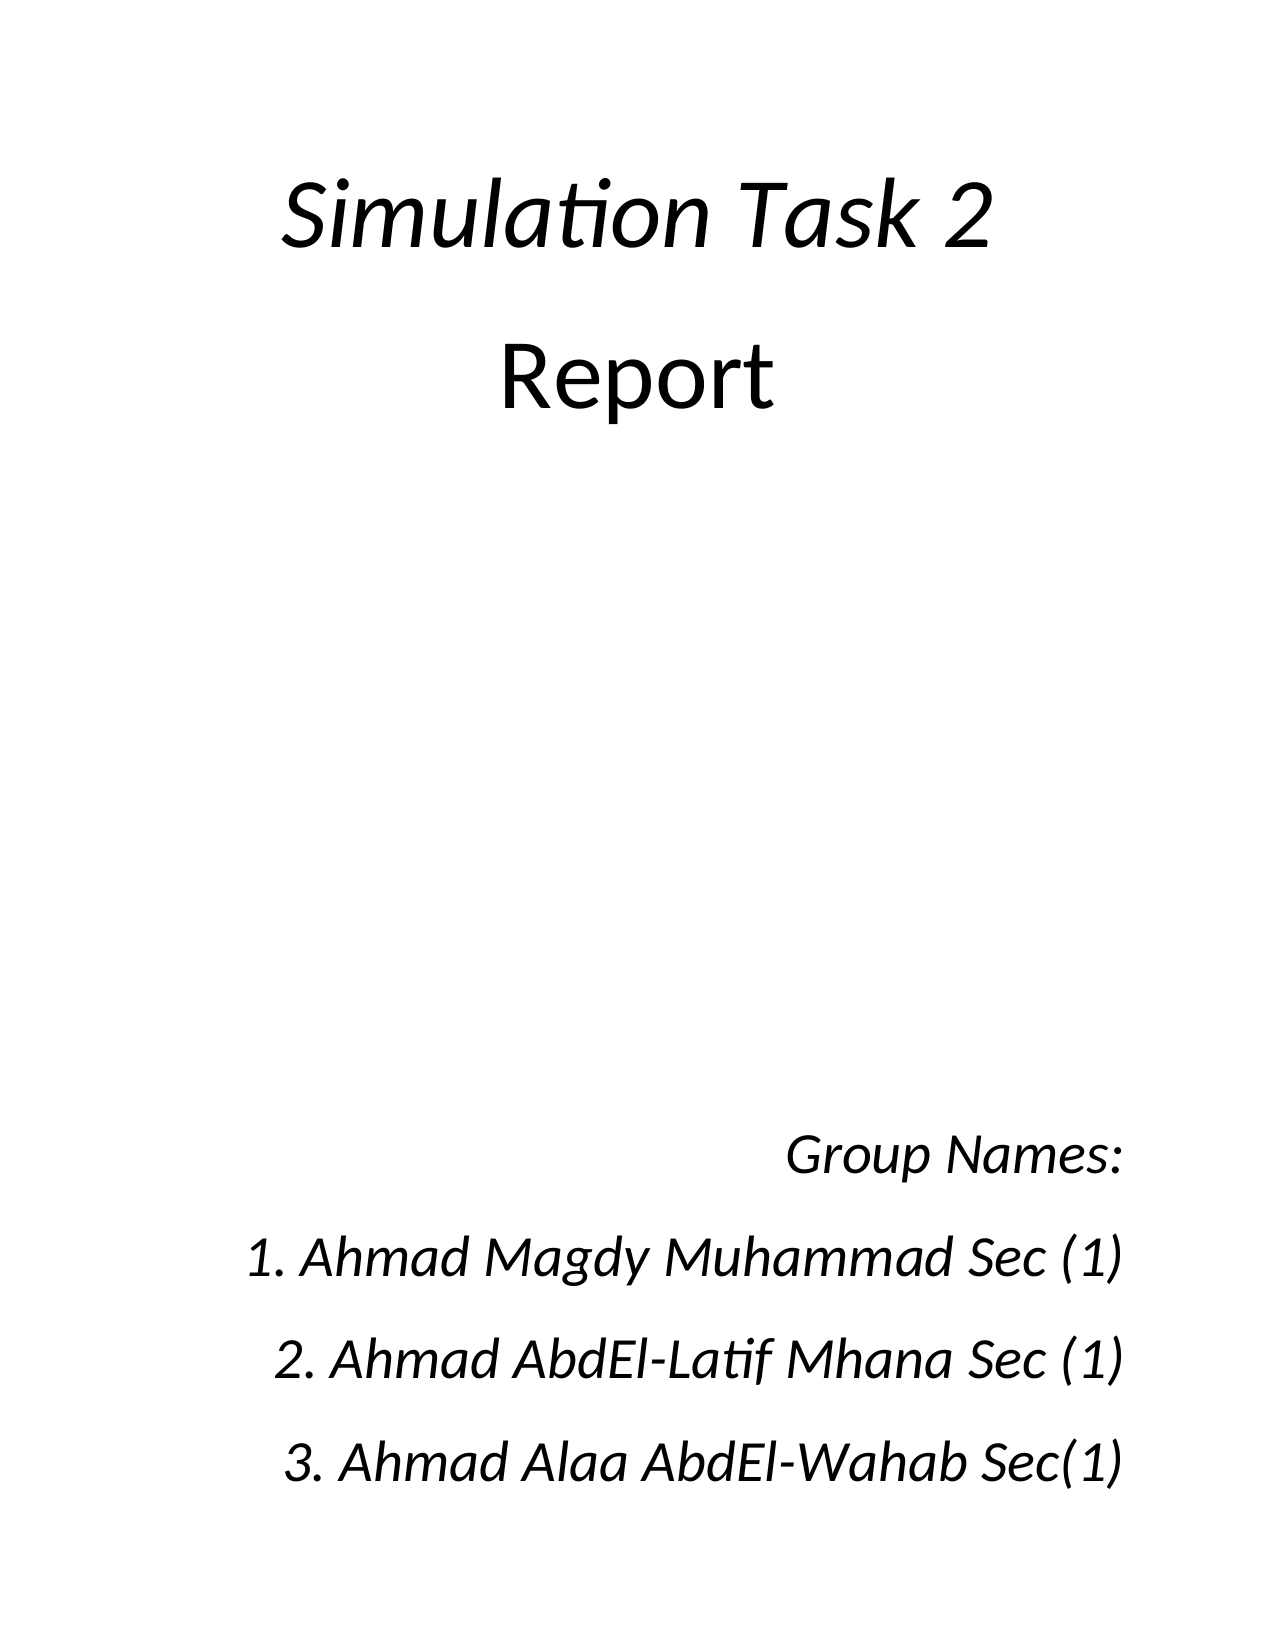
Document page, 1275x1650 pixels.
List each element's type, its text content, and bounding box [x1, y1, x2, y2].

text Group Names: [150, 1117, 1125, 1188]
text 2. Ahmad AbdEl-Latif Mhana Sec (1) [150, 1322, 1125, 1393]
text 3. Ahmad Alaa AbdEl-Wahab Sec(1) [150, 1425, 1125, 1496]
text Simulation Task 2 [150, 150, 1125, 272]
text 1. Ahmad Magdy Muhammad Sec (1) [150, 1219, 1125, 1291]
text Report [150, 311, 1125, 433]
